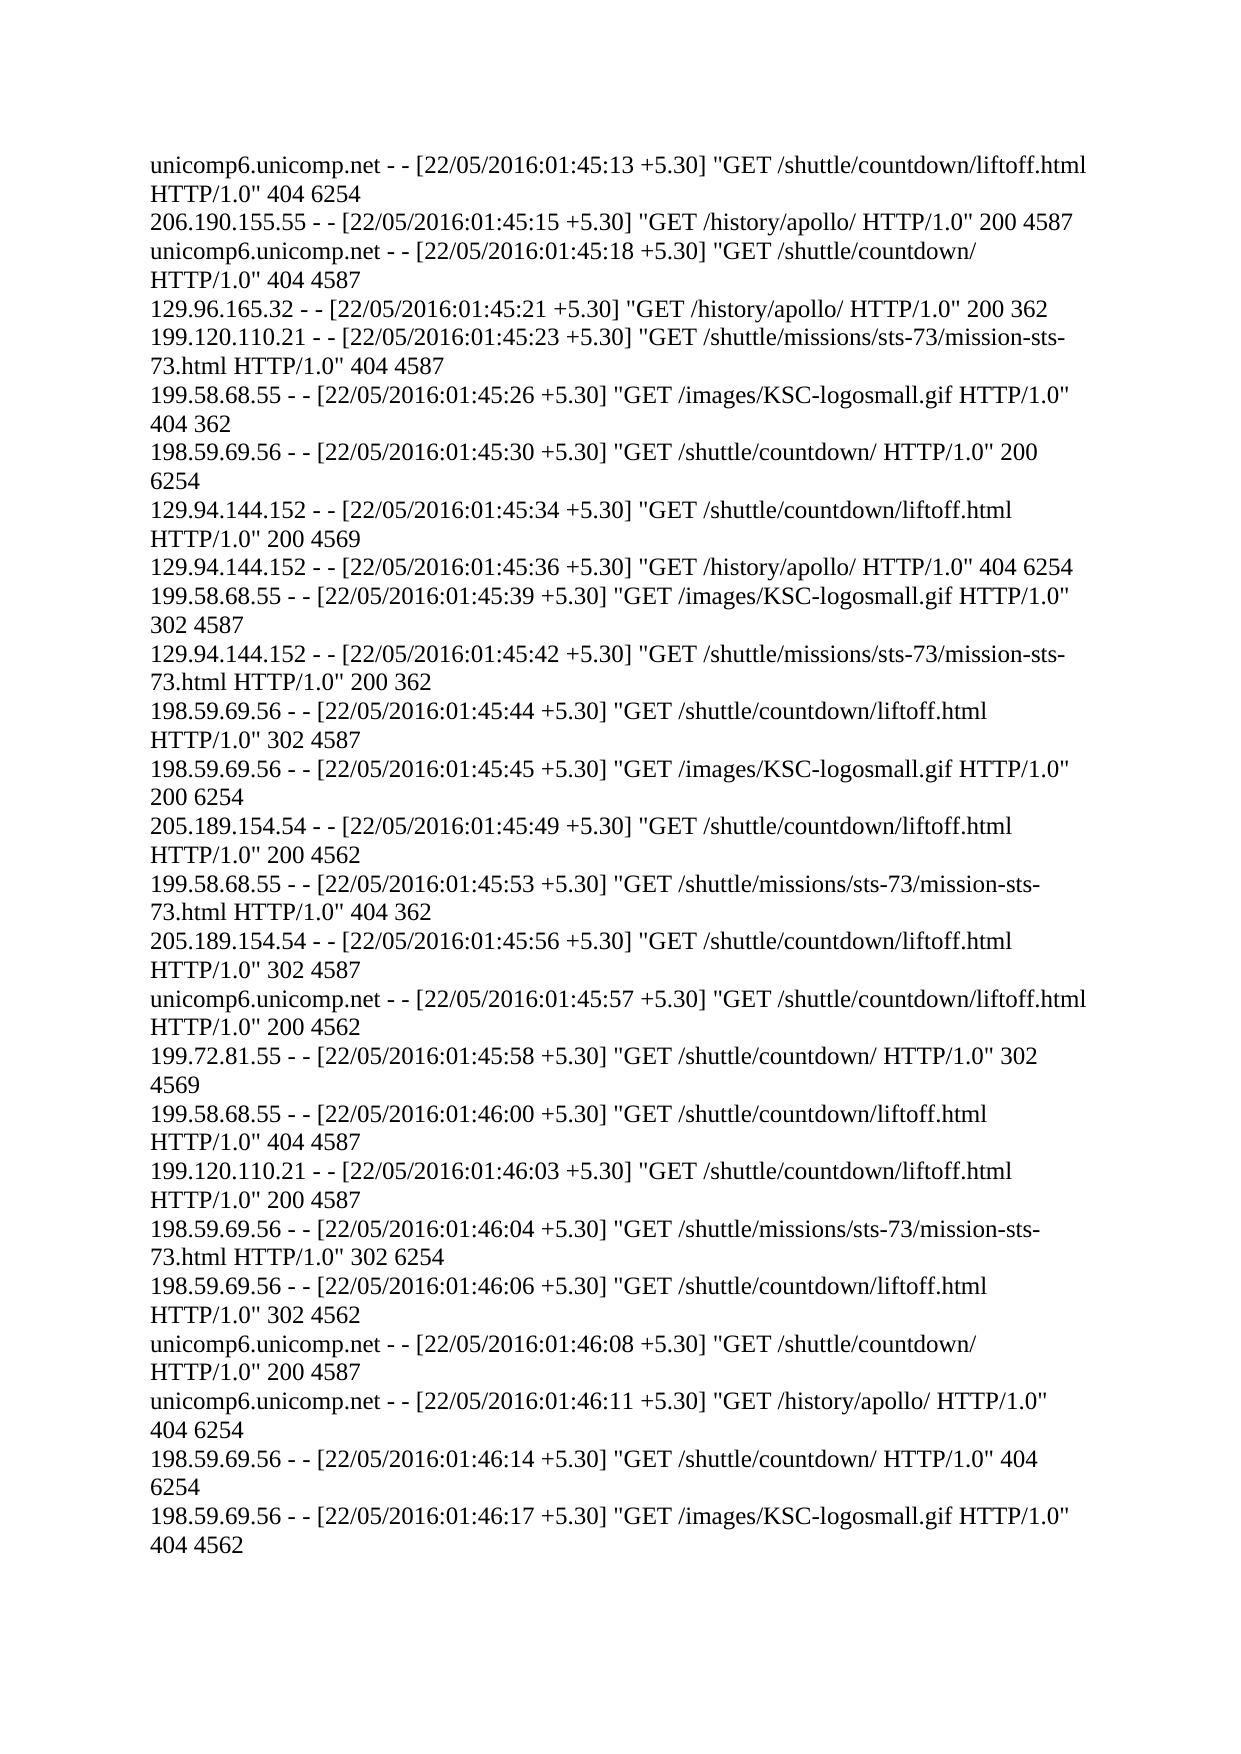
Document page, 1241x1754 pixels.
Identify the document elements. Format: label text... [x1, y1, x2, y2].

text 199.58.68.55 - - [22/05/2016:01:45:39 +5.30] "GET /images/KSC-logosmall.gif HTTP/1.0" 302 4587 [150, 581, 1090, 639]
text 129.96.165.32 - - [22/05/2016:01:45:21 +5.30] "GET /history/apollo/ HTTP/1.0" 200 362 [150, 294, 1090, 322]
text 198.59.69.56 - - [22/05/2016:01:45:30 +5.30] "GET /shuttle/countdown/ HTTP/1.0" 200 6254 [150, 437, 1090, 495]
text 129.94.144.152 - - [22/05/2016:01:45:36 +5.30] "GET /history/apollo/ HTTP/1.0" 404 6254 [150, 552, 1090, 581]
text 198.59.69.56 - - [22/05/2016:01:46:04 +5.30] "GET /shuttle/missions/sts-73/mission-sts-73.html HTTP/1.0" 302 6254 [150, 1214, 1090, 1271]
text 199.58.68.55 - - [22/05/2016:01:45:26 +5.30] "GET /images/KSC-logosmall.gif HTTP/1.0" 404 362 [150, 380, 1090, 437]
text 198.59.69.56 - - [22/05/2016:01:45:44 +5.30] "GET /shuttle/countdown/liftoff.html HTTP/1.0" 302 4587 [150, 696, 1090, 754]
text unicomp6.unicomp.net - - [22/05/2016:01:46:08 +5.30] "GET /shuttle/countdown/ HTTP/1.0" 200 4587 [150, 1329, 1090, 1386]
text unicomp6.unicomp.net - - [22/05/2016:01:46:11 +5.30] "GET /history/apollo/ HTTP/1.0" 404 6254 [150, 1386, 1090, 1444]
text 129.94.144.152 - - [22/05/2016:01:45:42 +5.30] "GET /shuttle/missions/sts-73/mission-sts-73.html HTTP/1.0" 200 362 [150, 639, 1090, 696]
text 129.94.144.152 - - [22/05/2016:01:45:34 +5.30] "GET /shuttle/countdown/liftoff.html HTTP/1.0" 200 4569 [150, 495, 1090, 552]
text 205.189.154.54 - - [22/05/2016:01:45:49 +5.30] "GET /shuttle/countdown/liftoff.html HTTP/1.0" 200 4562 [150, 811, 1090, 869]
text 205.189.154.54 - - [22/05/2016:01:45:56 +5.30] "GET /shuttle/countdown/liftoff.html HTTP/1.0" 302 4587 [150, 926, 1090, 984]
text unicomp6.unicomp.net - - [22/05/2016:01:45:57 +5.30] "GET /shuttle/countdown/liftoff.html HTTP/1.0" 200 4562 [150, 984, 1090, 1041]
text 199.120.110.21 - - [22/05/2016:01:45:23 +5.30] "GET /shuttle/missions/sts-73/mission-sts-73.html HTTP/1.0" 404 4587 [150, 322, 1090, 380]
text 199.58.68.55 - - [22/05/2016:01:46:00 +5.30] "GET /shuttle/countdown/liftoff.html HTTP/1.0" 404 4587 [150, 1099, 1090, 1156]
text unicomp6.unicomp.net - - [22/05/2016:01:45:13 +5.30] "GET /shuttle/countdown/liftoff.html HTTP/1.0" 404 6254 [150, 150, 1090, 207]
text 199.72.81.55 - - [22/05/2016:01:45:58 +5.30] "GET /shuttle/countdown/ HTTP/1.0" 302 4569 [150, 1041, 1090, 1099]
text 198.59.69.56 - - [22/05/2016:01:46:17 +5.30] "GET /images/KSC-logosmall.gif HTTP/1.0" 404 4562 [150, 1501, 1090, 1559]
text unicomp6.unicomp.net - - [22/05/2016:01:45:18 +5.30] "GET /shuttle/countdown/ HTTP/1.0" 404 4587 [150, 236, 1090, 294]
text 206.190.155.55 - - [22/05/2016:01:45:15 +5.30] "GET /history/apollo/ HTTP/1.0" 200 4587 [150, 207, 1090, 236]
text 198.59.69.56 - - [22/05/2016:01:45:45 +5.30] "GET /images/KSC-logosmall.gif HTTP/1.0" 200 6254 [150, 754, 1090, 811]
text 199.120.110.21 - - [22/05/2016:01:46:03 +5.30] "GET /shuttle/countdown/liftoff.html HTTP/1.0" 200 4587 [150, 1156, 1090, 1214]
text 198.59.69.56 - - [22/05/2016:01:46:14 +5.30] "GET /shuttle/countdown/ HTTP/1.0" 404 6254 [150, 1444, 1090, 1501]
text 199.58.68.55 - - [22/05/2016:01:45:53 +5.30] "GET /shuttle/missions/sts-73/mission-sts-73.html HTTP/1.0" 404 362 [150, 869, 1090, 926]
text 198.59.69.56 - - [22/05/2016:01:46:06 +5.30] "GET /shuttle/countdown/liftoff.html HTTP/1.0" 302 4562 [150, 1271, 1090, 1329]
